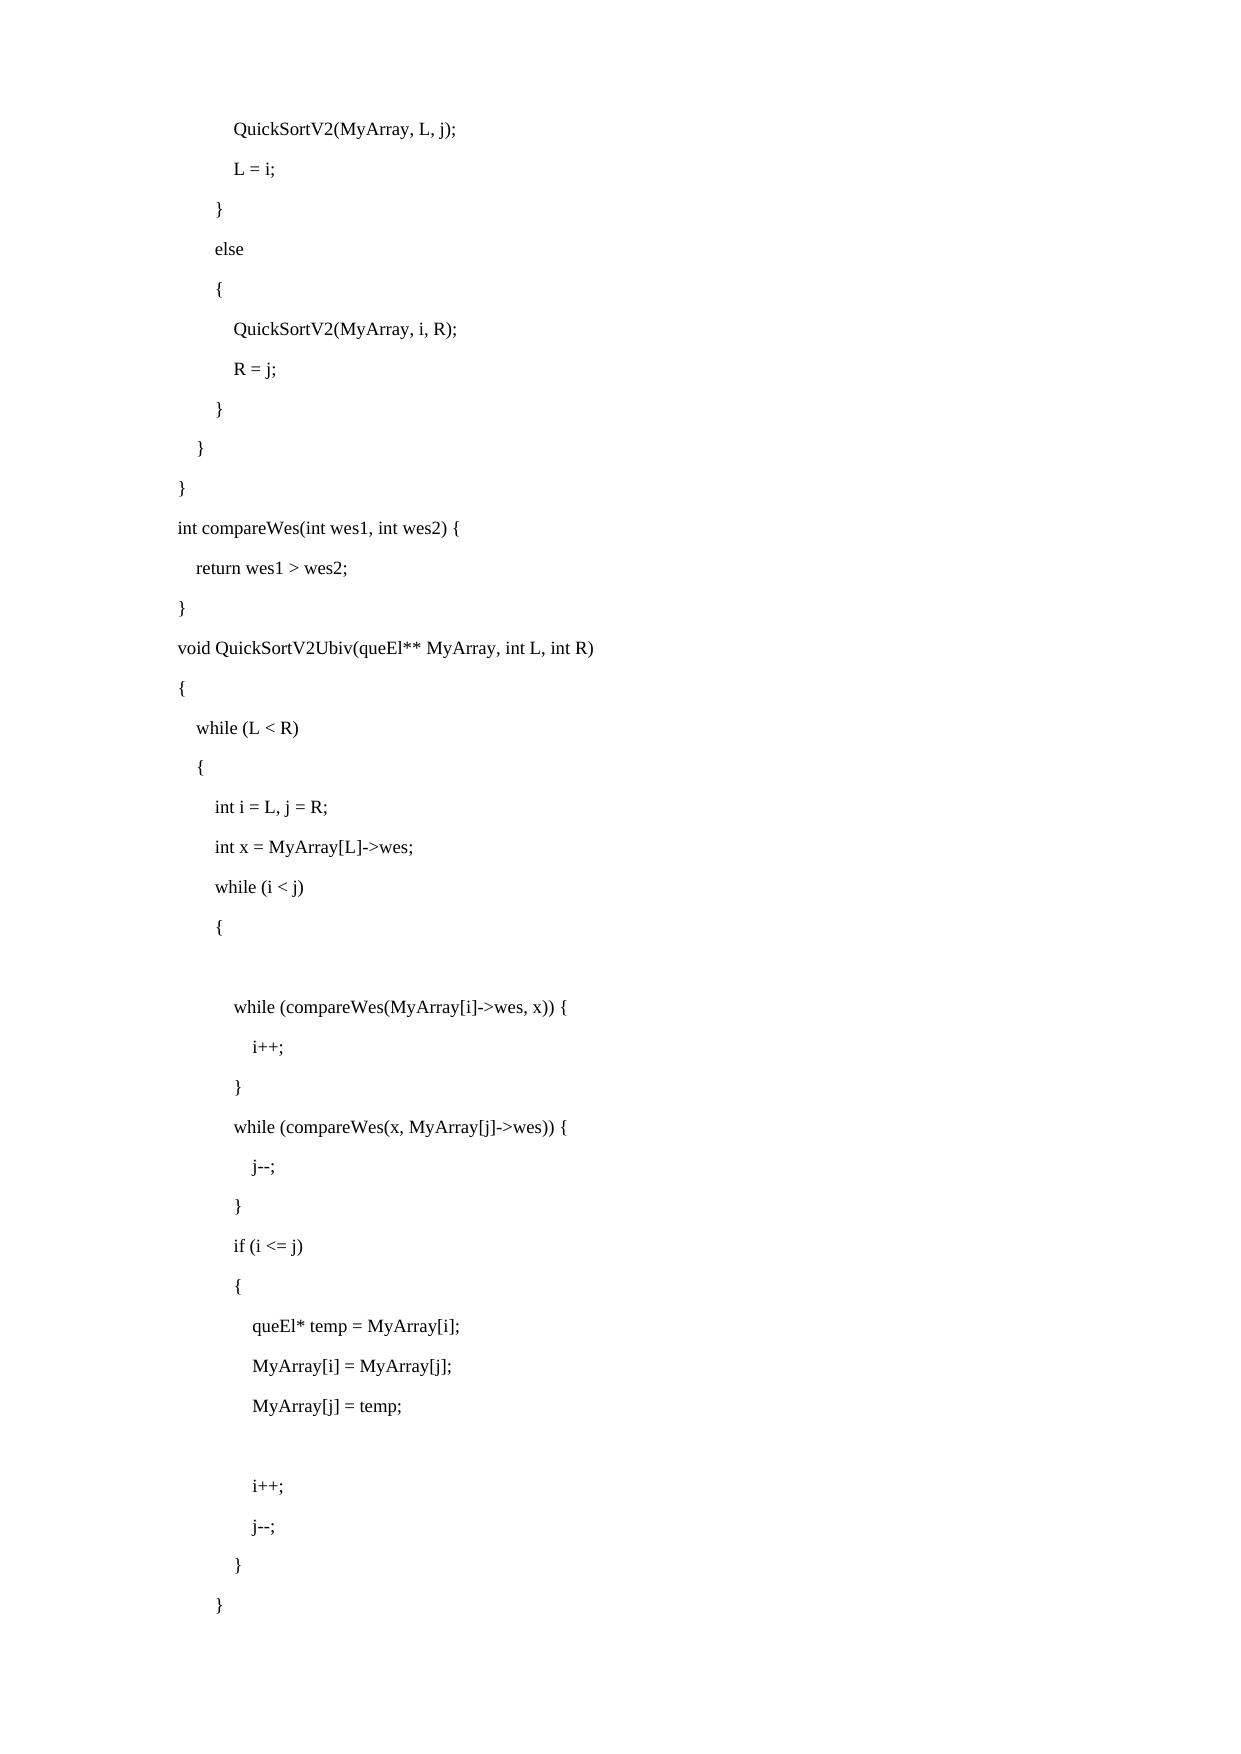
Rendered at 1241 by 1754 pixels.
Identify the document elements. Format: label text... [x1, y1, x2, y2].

text { [177, 1275, 1152, 1297]
text int x = MyArray[L]->wes; [177, 836, 1152, 858]
text { [177, 916, 1152, 938]
text while (compareWes(x, MyArray[j]->wes)) { [177, 1116, 1152, 1137]
text R = j; [177, 357, 1152, 379]
text j--; [177, 1155, 1152, 1177]
text while (L < R) [177, 717, 1152, 738]
text QuickSortV2(MyArray, i, R); [177, 318, 1152, 339]
text i++; [177, 1474, 1152, 1496]
text return wes1 > wes2; [177, 557, 1152, 578]
text } [177, 198, 1152, 219]
text } [177, 1554, 1152, 1576]
text } [177, 1594, 1152, 1616]
text i++; [177, 1036, 1152, 1057]
text if (i <= j) [177, 1235, 1152, 1257]
text } [177, 437, 1152, 459]
text int i = L, j = R; [177, 796, 1152, 818]
text MyArray[i] = MyArray[j]; [177, 1355, 1152, 1376]
text j--; [177, 1514, 1152, 1536]
text L = i; [177, 158, 1152, 179]
text QuickSortV2(MyArray, L, j); [177, 118, 1152, 140]
text void QuickSortV2Ubiv(queEl** MyArray, int L, int R) [177, 637, 1152, 658]
text else [177, 238, 1152, 259]
text queEl* temp = MyArray[i]; [177, 1315, 1152, 1337]
text } [177, 477, 1152, 499]
text int compareWes(int wes1, int wes2) { [177, 517, 1152, 539]
text while (i < j) [177, 876, 1152, 898]
text } [177, 1195, 1152, 1217]
text MyArray[j] = temp; [177, 1395, 1152, 1416]
text { [177, 677, 1152, 698]
text } [177, 597, 1152, 618]
text } [177, 397, 1152, 419]
text while (compareWes(MyArray[i]->wes, x)) { [177, 996, 1152, 1017]
text { [177, 278, 1152, 299]
text { [177, 756, 1152, 778]
text } [177, 1076, 1152, 1097]
